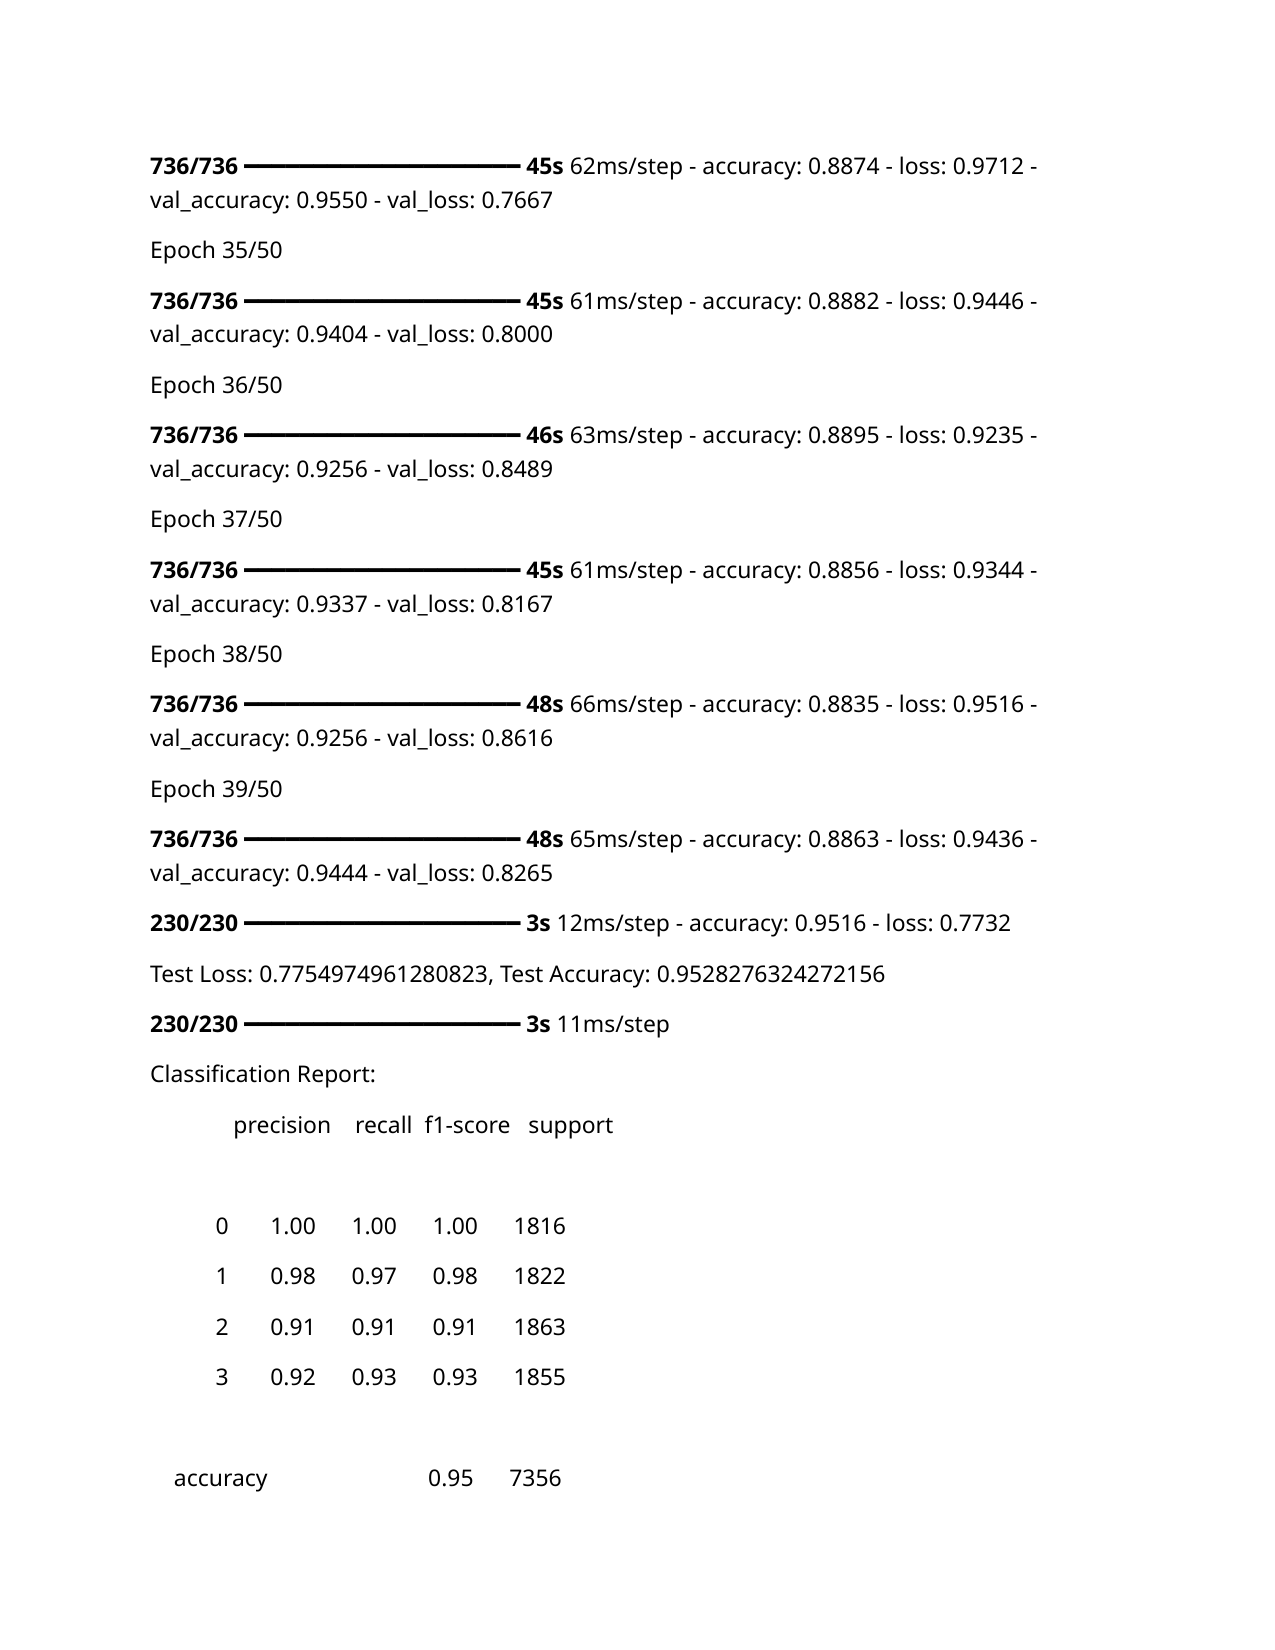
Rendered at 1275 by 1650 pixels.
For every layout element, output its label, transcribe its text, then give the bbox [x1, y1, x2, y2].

text Epoch 38/50 [150, 638, 1125, 669]
text Epoch 39/50 [150, 772, 1125, 804]
text precision recall f1-score support [150, 1109, 1125, 1140]
text 736/736 ━━━━━━━━━━━━━━━━━━━━ 45s 61ms/step - accuracy: 0.8856 - loss: 0.9344 - val_accuracy: 0.9337 - val_loss: 0.8167 [150, 554, 1125, 619]
text 736/736 ━━━━━━━━━━━━━━━━━━━━ 46s 63ms/step - accuracy: 0.8895 - loss: 0.9235 - val_accuracy: 0.9256 - val_loss: 0.8489 [150, 419, 1125, 484]
text 736/736 ━━━━━━━━━━━━━━━━━━━━ 48s 65ms/step - accuracy: 0.8863 - loss: 0.9436 - val_accuracy: 0.9444 - val_loss: 0.8265 [150, 823, 1125, 888]
text 1 0.98 0.97 0.98 1822 [150, 1260, 1125, 1291]
text 2 0.91 0.91 0.91 1863 [150, 1310, 1125, 1342]
text 0 1.00 1.00 1.00 1816 [150, 1209, 1125, 1241]
text 736/736 ━━━━━━━━━━━━━━━━━━━━ 45s 61ms/step - accuracy: 0.8882 - loss: 0.9446 - val_accuracy: 0.9404 - val_loss: 0.8000 [150, 284, 1125, 349]
text 736/736 ━━━━━━━━━━━━━━━━━━━━ 48s 66ms/step - accuracy: 0.8835 - loss: 0.9516 - val_accuracy: 0.9256 - val_loss: 0.8616 [150, 688, 1125, 753]
text accuracy 0.95 7356 [150, 1462, 1125, 1493]
text 230/230 ━━━━━━━━━━━━━━━━━━━━ 3s 12ms/step - accuracy: 0.9516 - loss: 0.7732 [150, 907, 1125, 938]
text Test Loss: 0.7754974961280823, Test Accuracy: 0.9528276324272156 [150, 957, 1125, 989]
text 3 0.92 0.93 0.93 1855 [150, 1361, 1125, 1392]
text 736/736 ━━━━━━━━━━━━━━━━━━━━ 45s 62ms/step - accuracy: 0.8874 - loss: 0.9712 - val_accuracy: 0.9550 - val_loss: 0.7667 [150, 150, 1125, 215]
text 230/230 ━━━━━━━━━━━━━━━━━━━━ 3s 11ms/step [150, 1008, 1125, 1039]
text Epoch 35/50 [150, 234, 1125, 265]
text Epoch 36/50 [150, 369, 1125, 400]
text Epoch 37/50 [150, 503, 1125, 534]
text Classification Report: [150, 1058, 1125, 1089]
